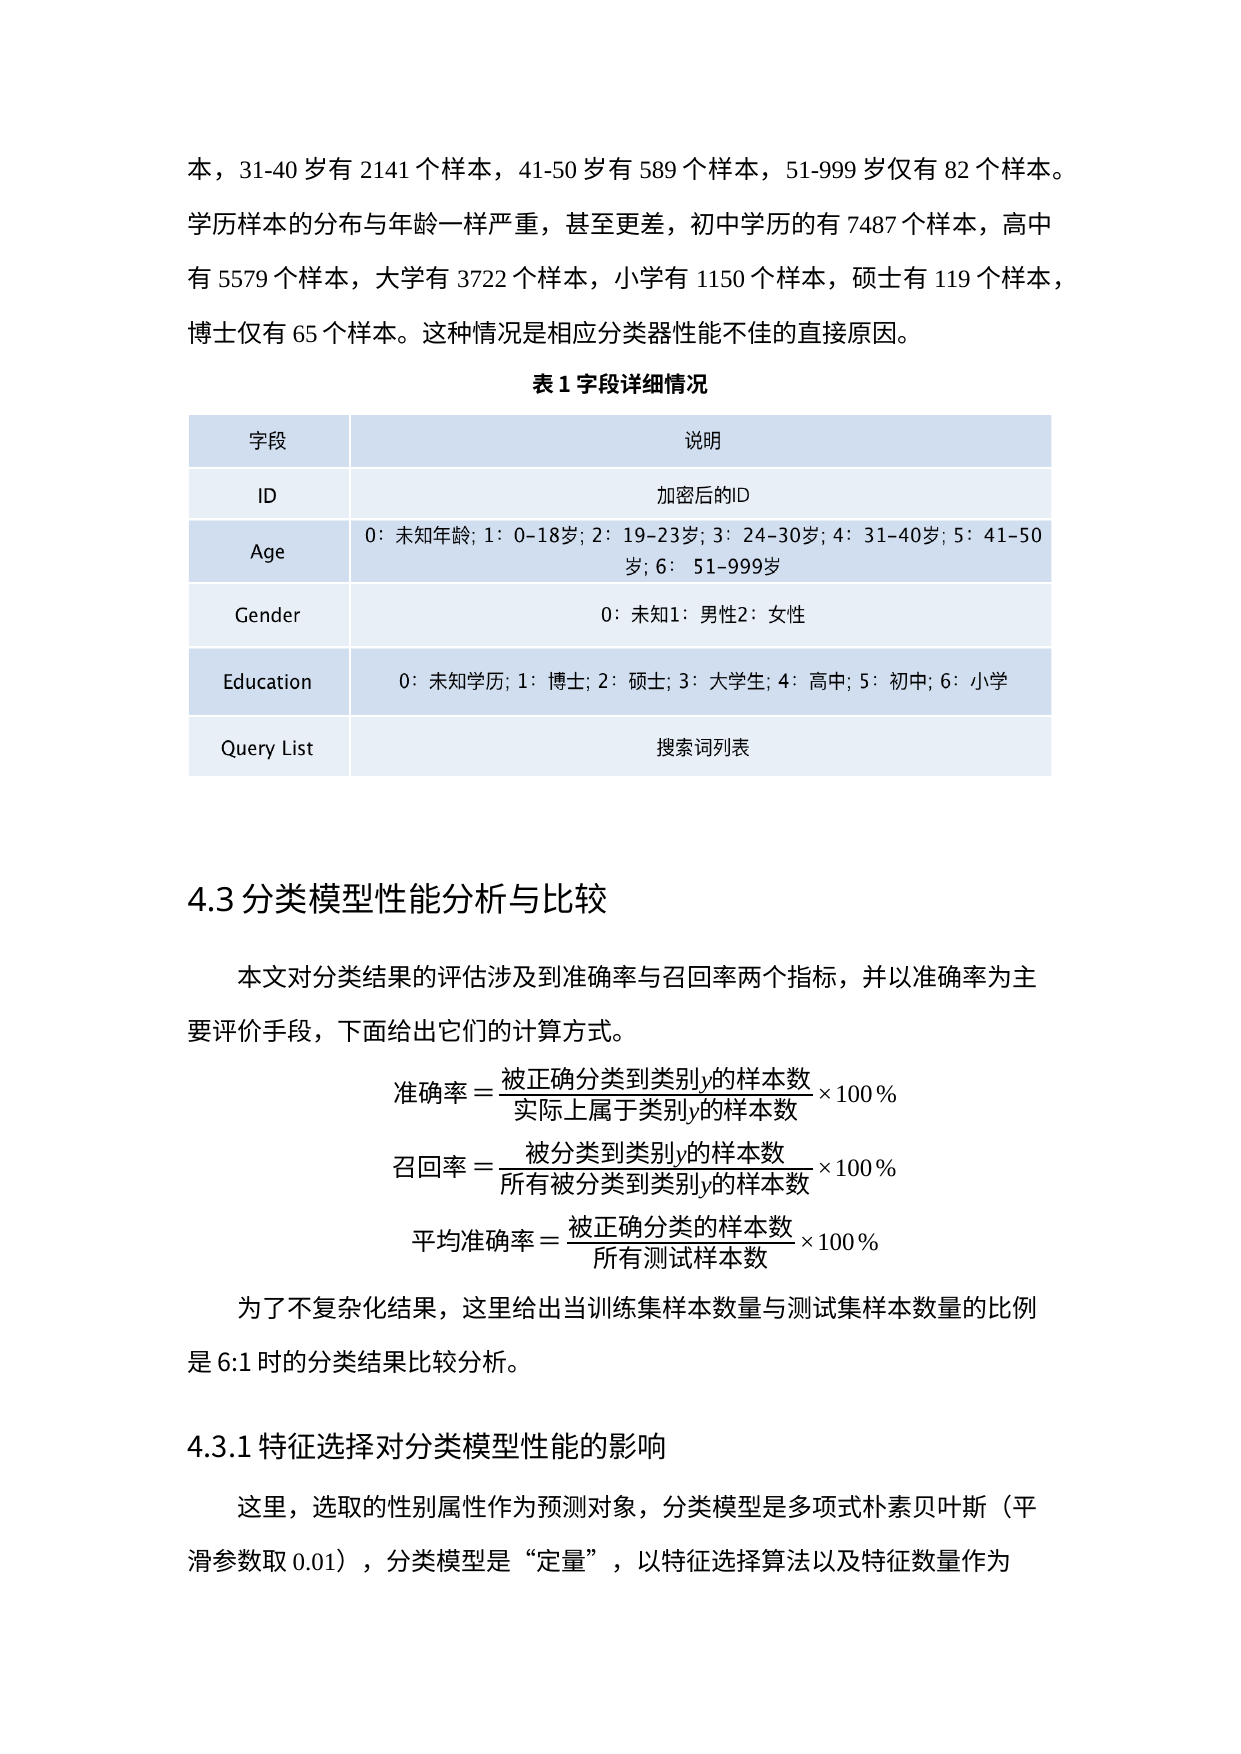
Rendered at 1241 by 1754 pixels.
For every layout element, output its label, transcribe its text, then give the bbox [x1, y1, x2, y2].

picture [188, 415, 1052, 776]
text 为了不复杂化结果，这里给出当训练集样本数量与测试集样本数量的比例是6:1时的分类结果比较分析。 [187, 1288, 1053, 1379]
subtitle 4.3.1特征选择对分类模型性能的影响 [187, 1424, 1053, 1466]
text 这里，选取的性别属性作为预测对象，分类模型是多项式朴素贝叶斯（平滑参数取0.01），分类模型是“定量”，以特征选择算法以及特征数量作为“变量”，观察分析不同特征选择算法、不同特征数量下分类模型在预测用户性别时的平均准确率趋势。 [187, 1487, 1053, 1578]
text 表1 字段详细情况 [187, 367, 1053, 399]
subtitle 4.3分类模型性能分析与比较 [187, 872, 1053, 921]
text 本文对分类结果的评估涉及到准确率与召回率两个指标，并以准确率为主要评价手段，下面给出它们的计算方式。 [187, 957, 1053, 1048]
